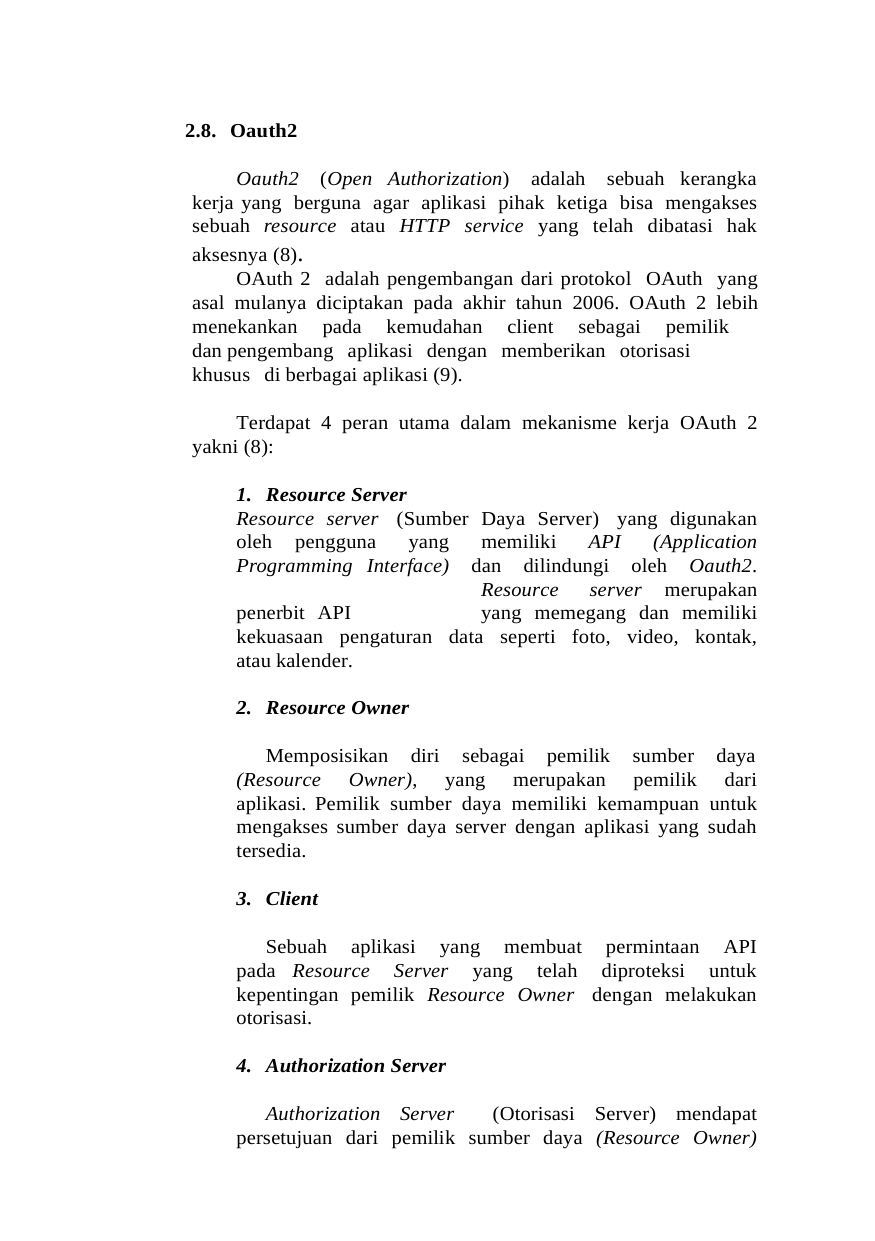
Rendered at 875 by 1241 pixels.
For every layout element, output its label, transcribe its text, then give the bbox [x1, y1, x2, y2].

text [236, 1102, 757, 1149]
text 3. Client [236, 887, 788, 909]
text 4. Authorization Server [236, 1054, 788, 1077]
text Sebuah aplikasi yang membuat permintaan API pada Resource Server yang telah diproteksi untuk kepentingan pemilik Resource Owner dengan melakukan otorisasi. [236, 935, 757, 1029]
text 2.8. Oauth2 [185, 119, 788, 142]
text Memposisikan diri sebagai pemilik sumber daya (Resource Owner), yang merupakan pemilik dari aplikasi. Pemilik sumber daya memiliki kemampuan untuk mengakses sumber daya server dengan aplikasi yang sudah tersedia. [236, 744, 757, 862]
text Resource server (Sumber Daya Server) yang digunakan oleh pengguna yang memiliki API (Application Programming Interface) dan dilindungi oleh Oauth2. Resource server merupakan penerbit API yang memegang dan memiliki kekuasaan pengaturan data seperti foto, video, kontak, atau kalender. [236, 507, 757, 671]
text 2. Resource Owner [236, 696, 788, 719]
text Oauth2 (Open Authorization) adalah sebuah kerangka kerja yang berguna agar aplikasi pihak ketiga bisa mengakses sebuah resource atau HTTP service yang telah dibatasi hak aksesnya (8). [192, 167, 757, 267]
text Terdapat 4 peran utama dalam mekanisme kerja OAuth 2 yakni (8): [192, 411, 760, 458]
text 1. Resource Server [236, 483, 788, 506]
text OAuth 2 adalah pengembangan dari protokol OAuth yang asal mulanya diciptakan pada akhir tahun 2006. OAuth 2 lebih menekankan pada kemudahan client sebagai pemilik dan pengembang aplikasi dengan memberikan otorisasi khusus di berbagai aplikasi (9). [192, 267, 760, 386]
